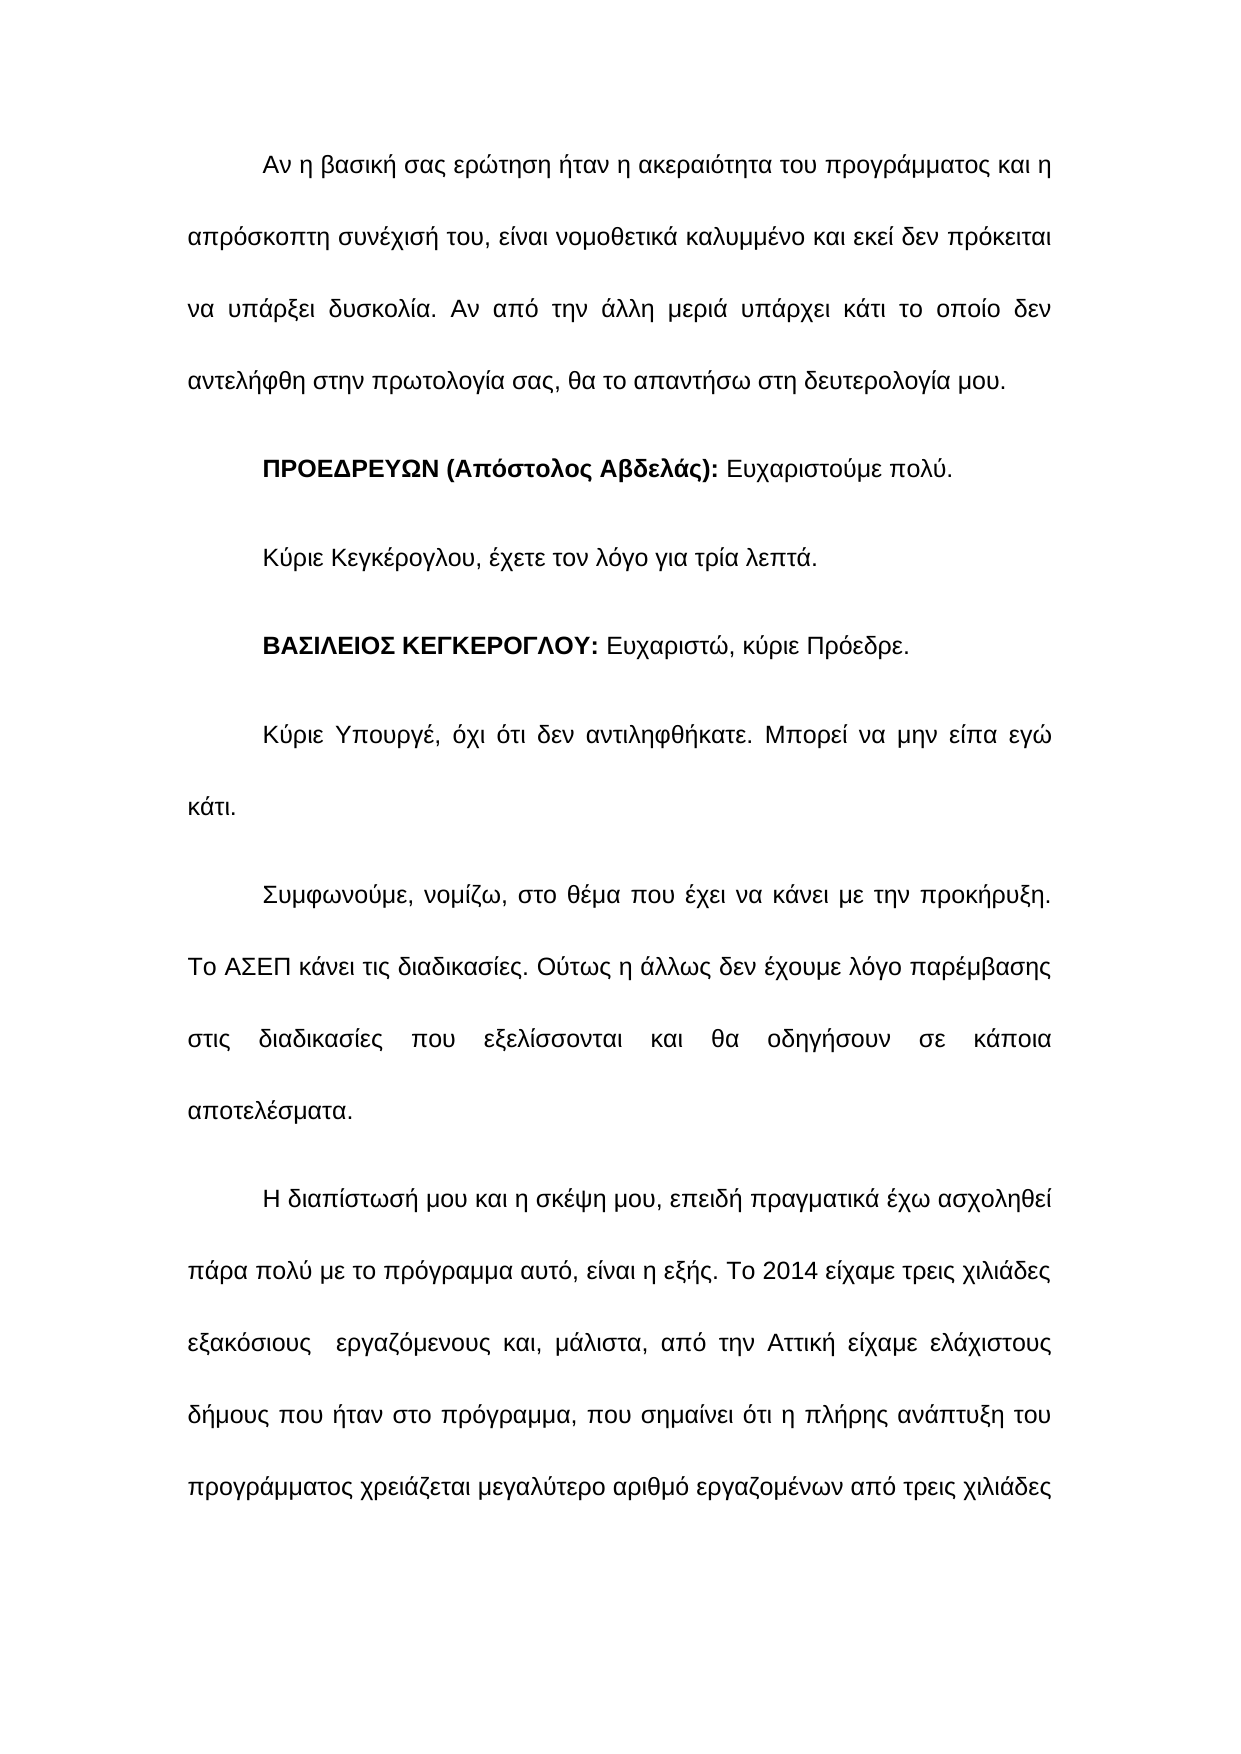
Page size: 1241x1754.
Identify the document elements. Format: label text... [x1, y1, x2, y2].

text ΠΡΟΕΔΡΕΥΩΝ (Απόστολος Αβδελάς): Ευχαριστούμε πολύ. [187, 454, 1053, 483]
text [187, 1184, 1053, 1501]
text Κύριε Υπουργέ, όχι ότι δεν αντιληφθήκατε. Μπορεί να μην είπα εγώ κάτι. [187, 720, 1053, 820]
text ΒΑΣΙΛΕΙΟΣ ΚΕΓΚΕΡΟΓΛΟΥ: Ευχαριστώ, κύριε Πρόεδρε. [187, 631, 1053, 660]
text Συμφωνούμε, νομίζω, στο θέμα που έχει να κάνει με την προκήρυξη. Το ΑΣΕΠ κάνει τις διαδικασίες. Ούτως η άλλως δεν έχουμε λόγο παρέμβασης στις διαδικασίες που εξελίσσονται και θα οδηγήσουν σε κάποια αποτελέσματα. [187, 880, 1053, 1124]
text Αν η βασική σας ερώτηση ήταν η ακεραιότητα του προγράμματος και η απρόσκοπτη συνέχισή του, είναι νομοθετικά καλυμμένο και εκεί δεν πρόκειται να υπάρξει δυσκολία. Αν από την άλλη μεριά υπάρχει κάτι το οποίο δεν αντελήφθη στην πρωτολογία σας, θα το απαντήσω στη δευτερολογία μου. [187, 150, 1053, 394]
text Κύριε Κεγκέρογλου, έχετε τον λόγο για τρία λεπτά. [187, 543, 1053, 571]
